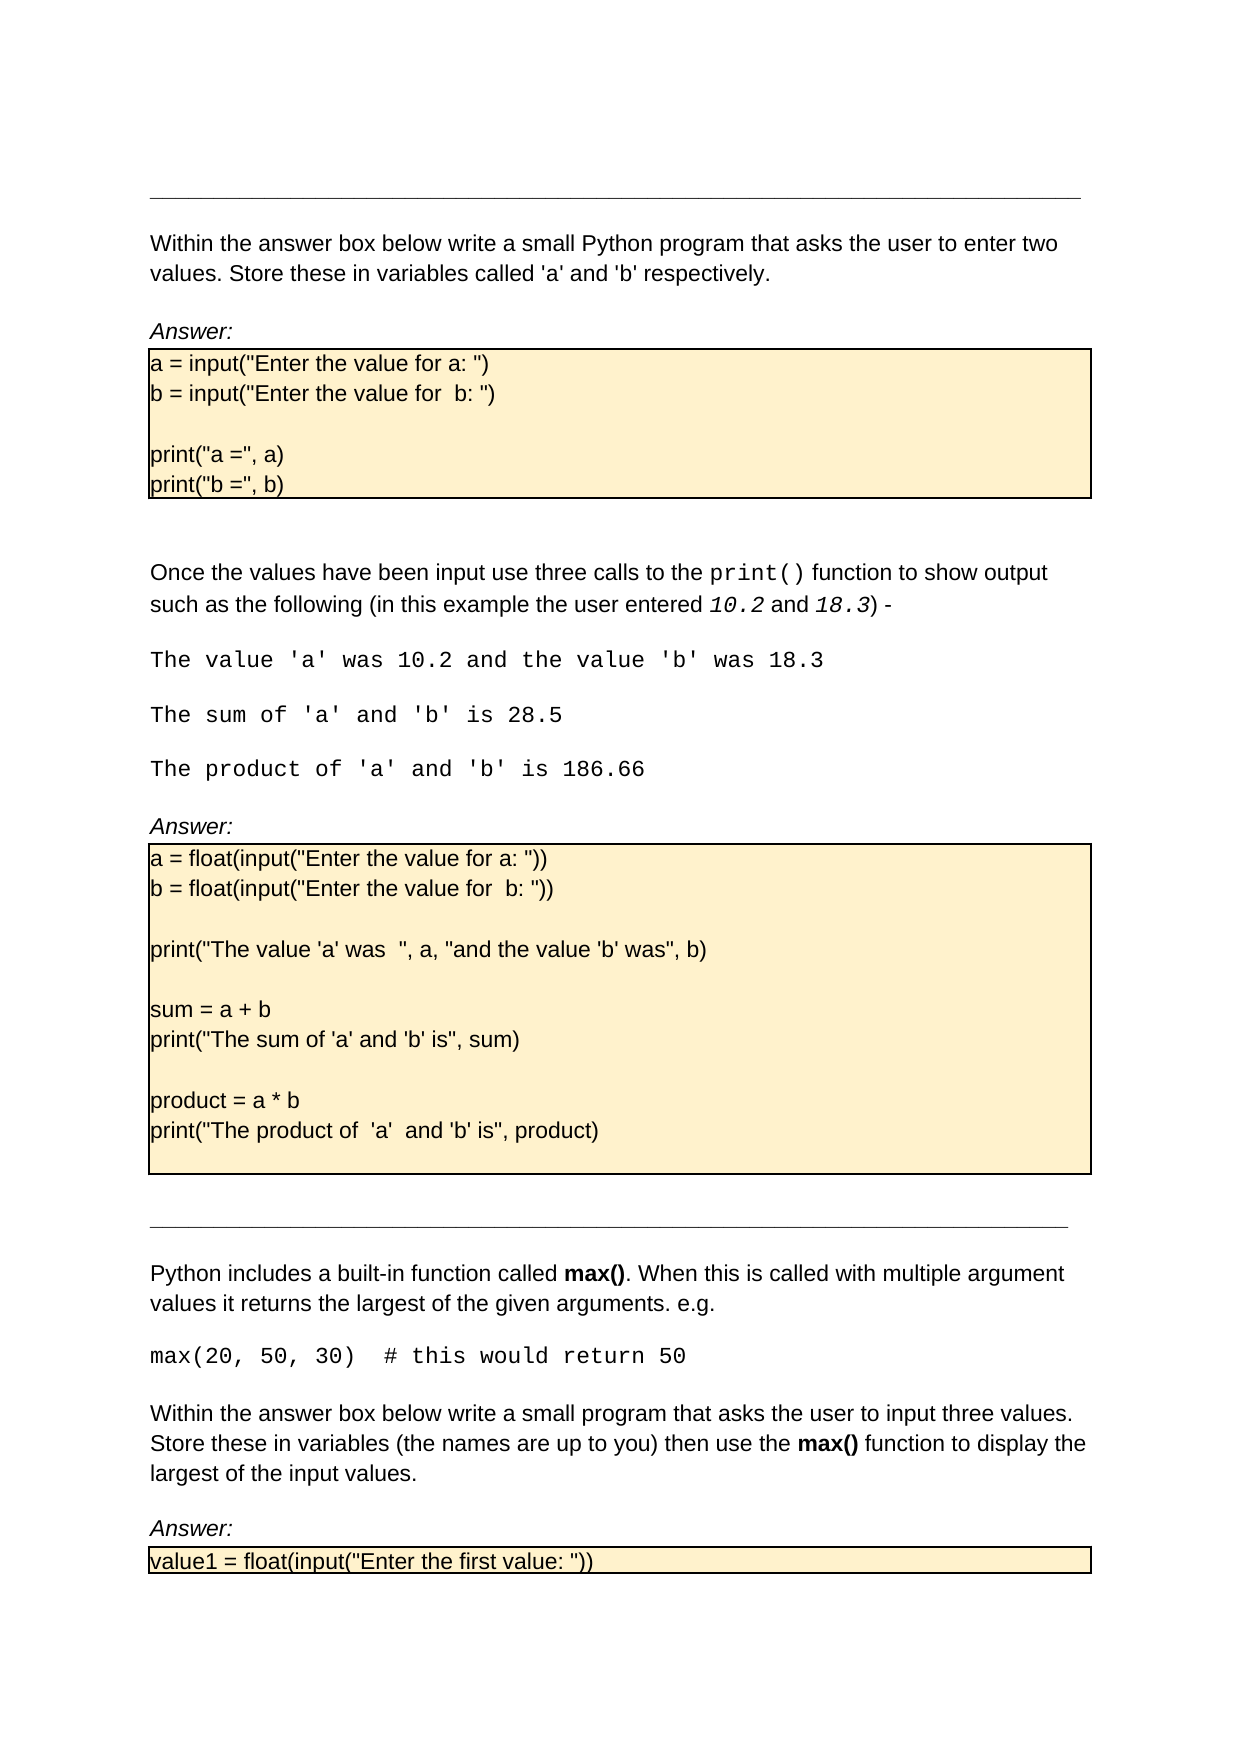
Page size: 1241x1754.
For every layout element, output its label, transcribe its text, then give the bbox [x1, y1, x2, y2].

text Answer: [150, 318, 1090, 344]
text sum = a + b [150, 994, 1090, 1022]
text Once the values have been input use three calls to the print() function to show output such as the following (in this example the user entered 10.2 and 18.3) - [150, 558, 1090, 619]
text value1 = float(input("Enter the first value: ")) [150, 1548, 1090, 1572]
text a = float(input("Enter the value for a: ")) [150, 845, 1090, 871]
text max(20, 50, 30) # this would return 50 [150, 1345, 1090, 1371]
text b = float(input("Enter the value for b: ")) [150, 873, 1090, 901]
text Answer: [150, 813, 1090, 839]
text print("The value 'a' was ", a, "and the value 'b' was", b) [150, 933, 1090, 962]
text print("The sum of 'a' and 'b' is", sum) [150, 1024, 1090, 1052]
text Python includes a built-in function called max(). When this is called with multiple argument values it returns the largest of the given arguments. e.g. [150, 1259, 1090, 1316]
text a = input("Enter the value for a: ") [150, 350, 1090, 377]
text Within the answer box below write a small program that asks the user to input three values. Store these in variables (the names are up to you) then use the max() function to display the largest of the input values. [150, 1400, 1090, 1486]
text _________________________________________________________________________ [150, 175, 1090, 201]
text The product of 'a' and 'b' is 186.66 [150, 758, 1090, 784]
text print("a =", a) [150, 439, 1090, 467]
text print("b =", b) [150, 469, 1090, 497]
text print("The product of 'a' and 'b' is", product) [150, 1115, 1090, 1143]
text The sum of 'a' and 'b' is 28.5 [150, 703, 1090, 729]
text The value 'a' was 10.2 and the value 'b' was 18.3 [150, 648, 1090, 674]
text b = input("Enter the value for b: ") [150, 378, 1090, 407]
text Within the answer box below write a small Python program that asks the user to enter two values. Store these in variables called 'a' and 'b' respectively. [150, 230, 1090, 289]
text Answer: [150, 1515, 1090, 1542]
text product = a * b [150, 1084, 1090, 1113]
text ________________________________________________________________________ [150, 1204, 1090, 1231]
